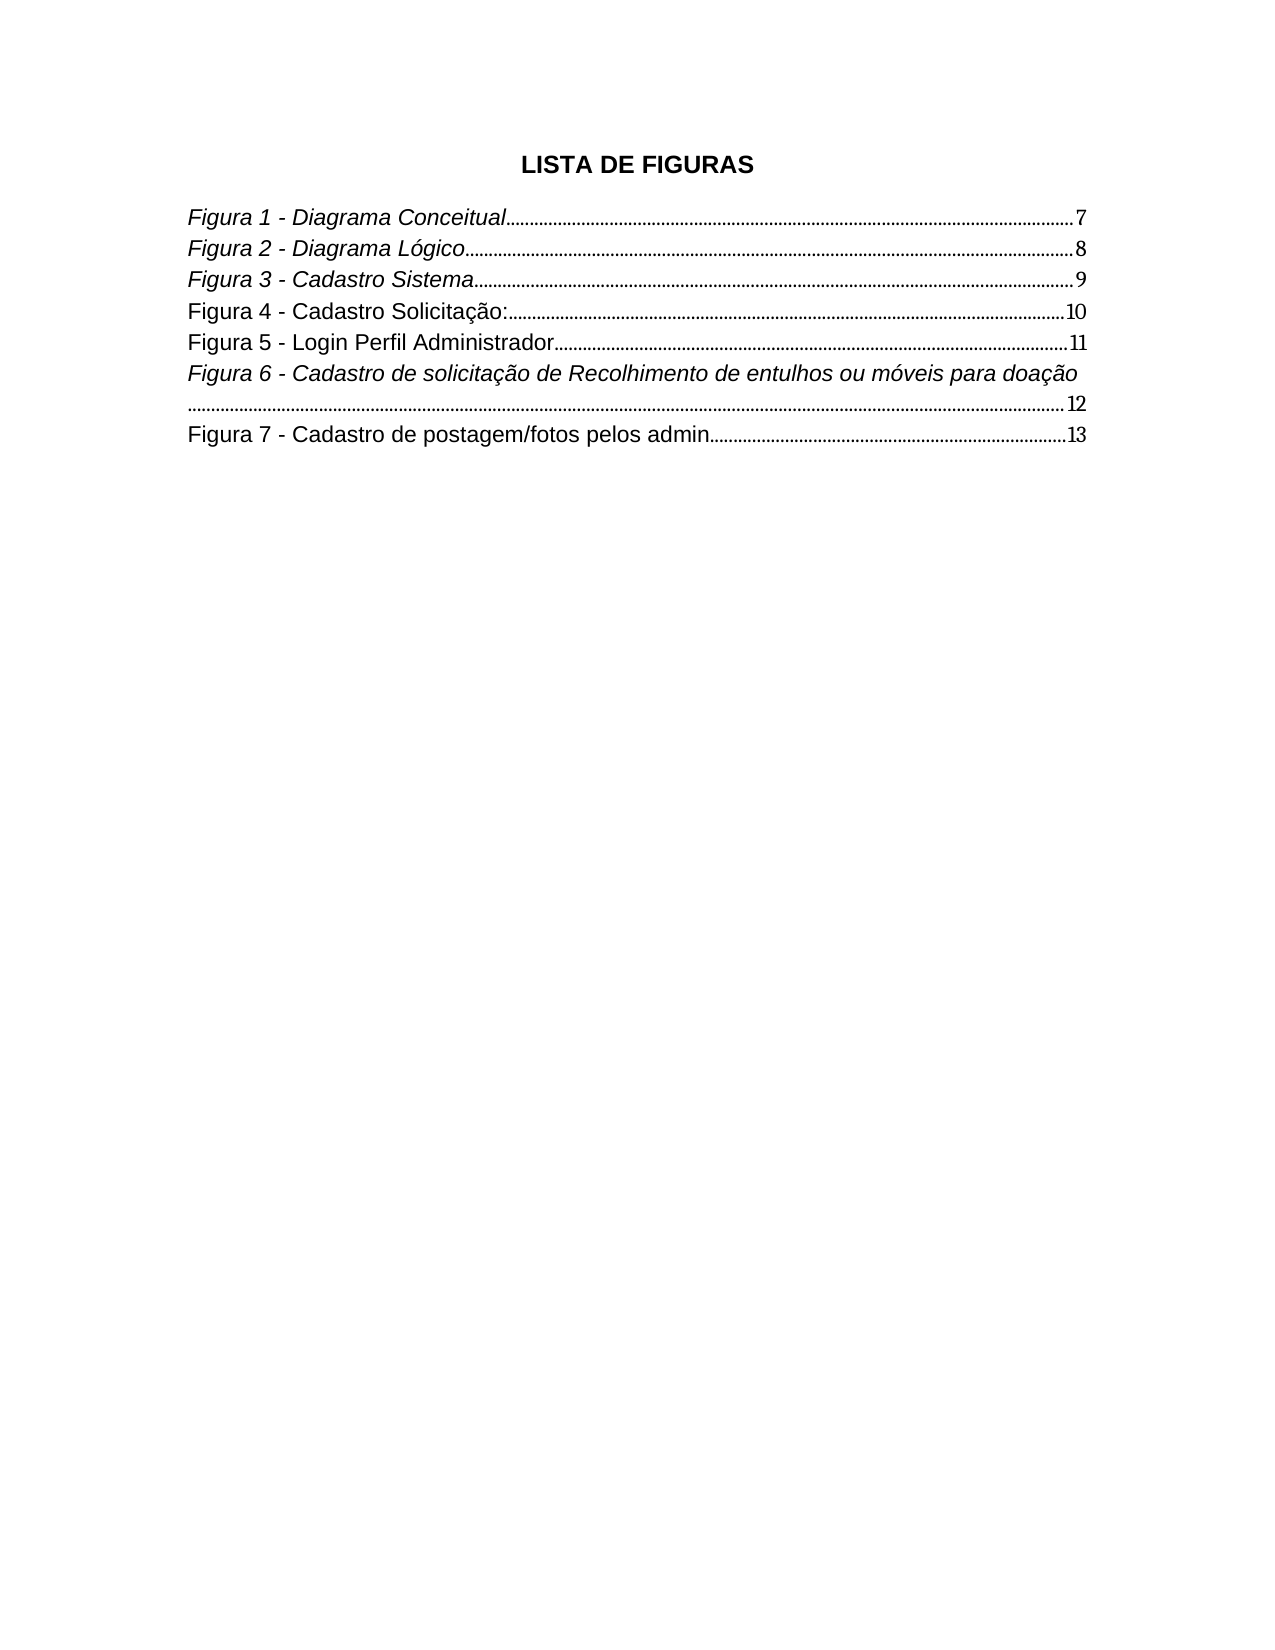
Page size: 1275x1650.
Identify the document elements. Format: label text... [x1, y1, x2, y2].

text Figura 2 - Diagrama Lógico 8 [187, 235, 1087, 262]
text Figura 3 - Cadastro Sistema 9 [187, 266, 1087, 293]
text Figura 5 - Login Perfil Administrador 11 [187, 329, 1087, 356]
text Figura 6 - Cadastro de solicitação de Recolhimento de entulhos ou móveis para doação 12 [187, 360, 1087, 417]
text Figura 4 - Cadastro Solicitação: 10 [187, 298, 1087, 325]
text LISTA DE FIGURAS [187, 150, 1087, 179]
text Figura 7 - Cadastro de postagem/fotos pelos admin 13 [187, 421, 1087, 448]
text Figura 1 - Diagrama Conceitual 7 [187, 204, 1087, 231]
